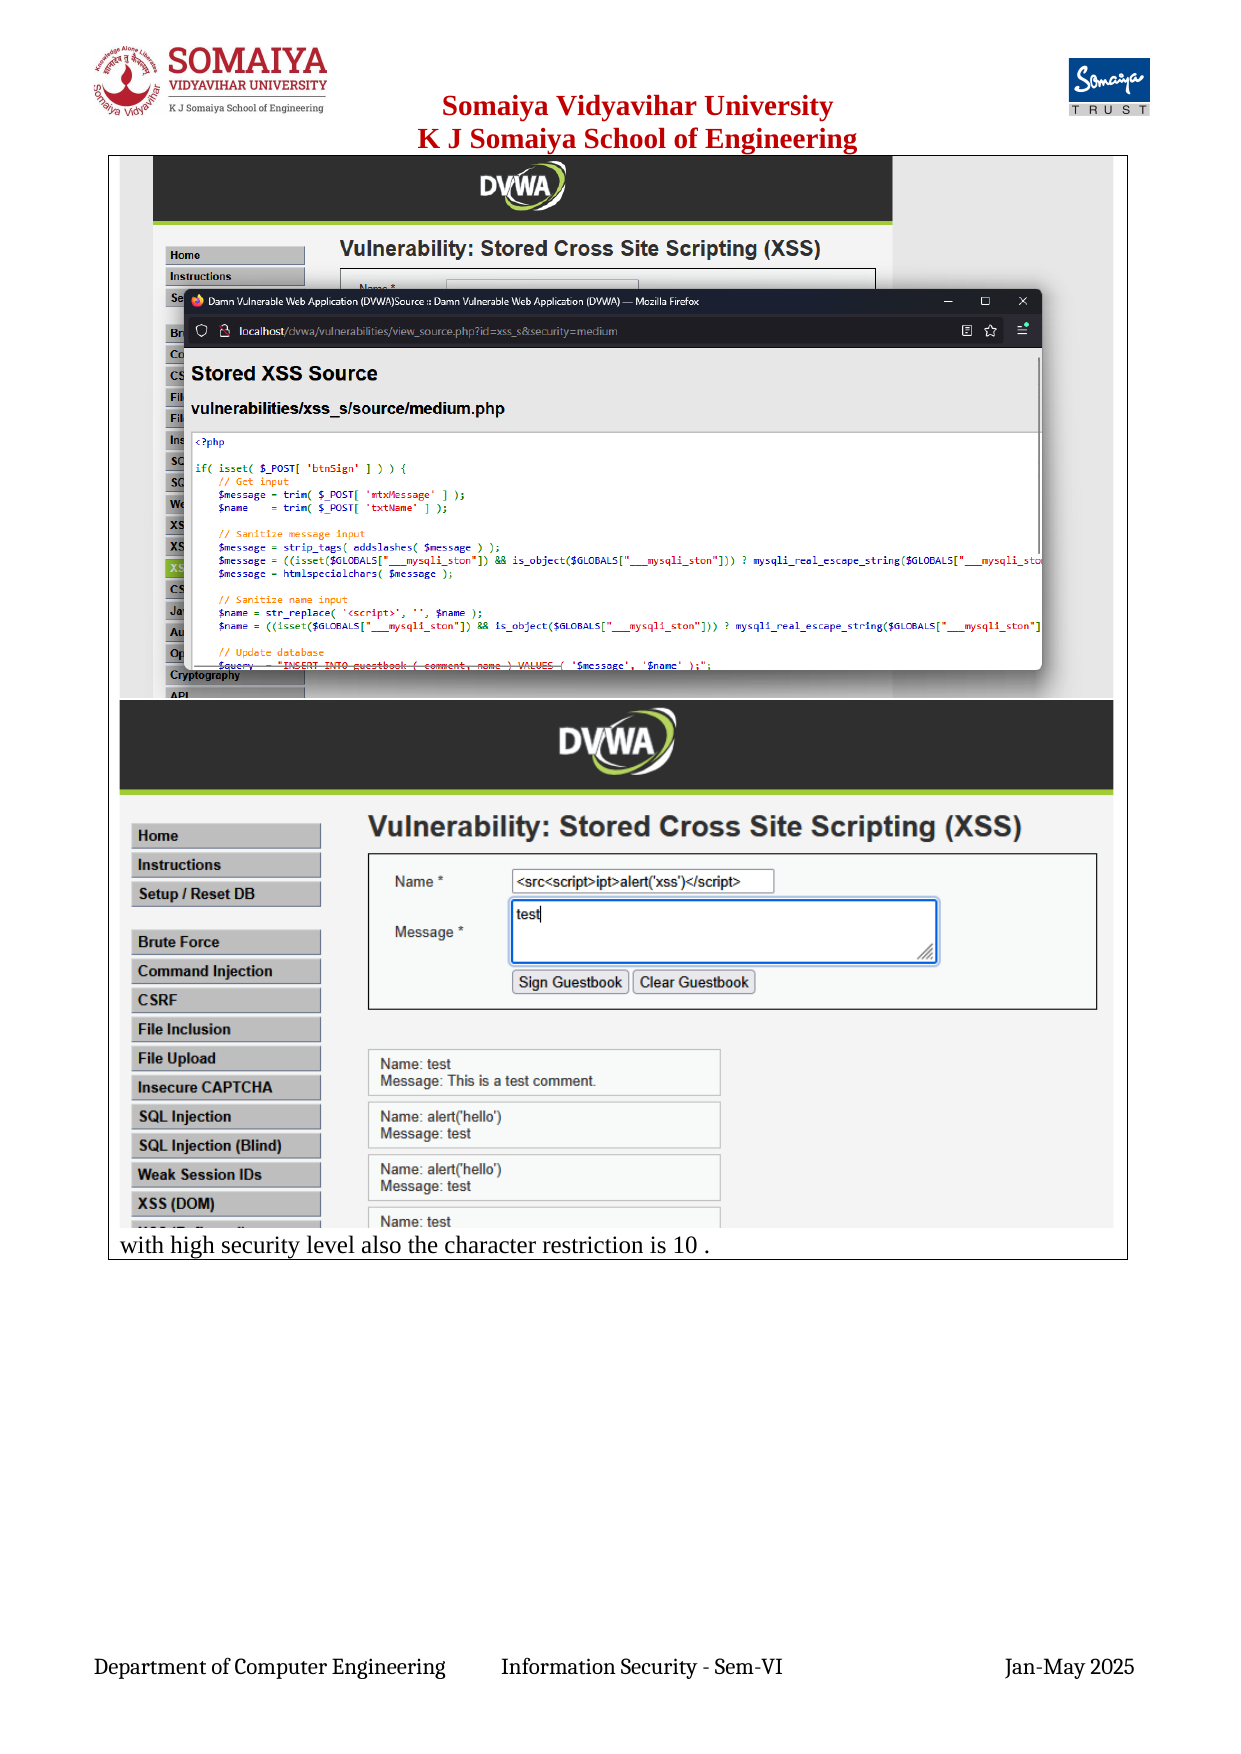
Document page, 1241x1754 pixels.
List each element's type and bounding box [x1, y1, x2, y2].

picture [119, 700, 1114, 1228]
picture [93, 46, 327, 116]
picture [119, 156, 1114, 698]
picture [1068, 58, 1150, 116]
table_cell [109, 156, 1127, 1259]
